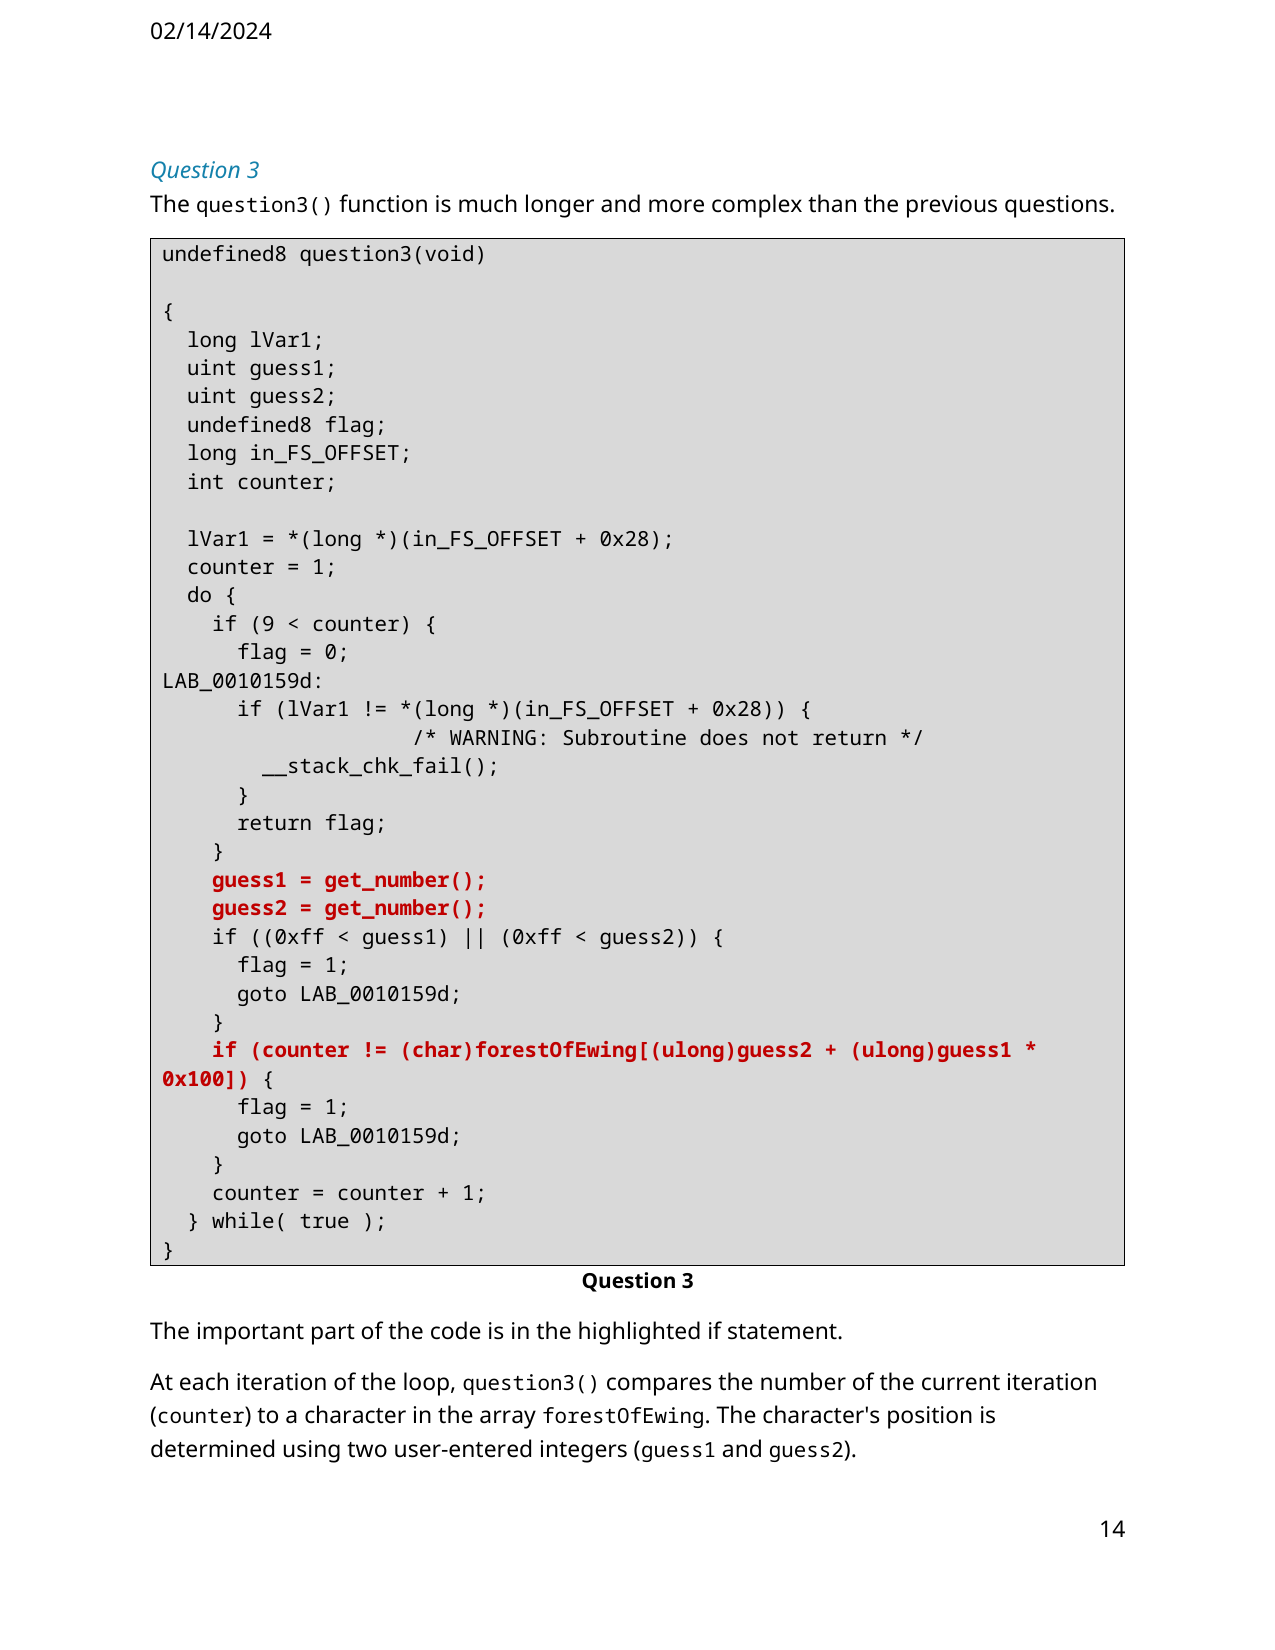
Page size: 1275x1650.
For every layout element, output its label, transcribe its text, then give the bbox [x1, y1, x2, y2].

text The important part of the code is in the highlighted if statement. [150, 1315, 1125, 1347]
text Question 3 [150, 1266, 1125, 1294]
text At each iteration of the loop, question3() compares the number of the current iteration (counter) to a character in the array forestOfEwing. The character's position is determined using two user-entered integers (guess1 and guess2). [150, 1366, 1125, 1464]
text The question3() function is much longer and more complex than the previous questions. [150, 188, 1125, 219]
subtitle Question 3 [150, 154, 1125, 185]
table_header undefined8 question3(void) { long lVar1; uint guess1; uint guess2; undefined8 flag; long in_FS_OFFSET; int counter; lVar1 = *(long *)(in_FS_OFFSET + 0x28); counter = 1; do { if (9 < counter) { flag = 0; LAB_0010159d: if (lVar1 != *(long *)(in_FS_OFFSET + 0x28)) { /* WARNING: Subroutine does not return */ __stack_chk_fail(); } return flag; } guess1 = get_number(); guess2 = get_number(); if ((0xff < guess1) || (0xff < guess2)) { flag = 1; goto LAB_0010159d; } if (counter != (char)forestOfEwing[(ulong)guess2 + (ulong)guess1 * 0x100]) { flag = 1; goto LAB_0010159d; } counter = counter + 1; } while( true ); } [151, 239, 1124, 1265]
